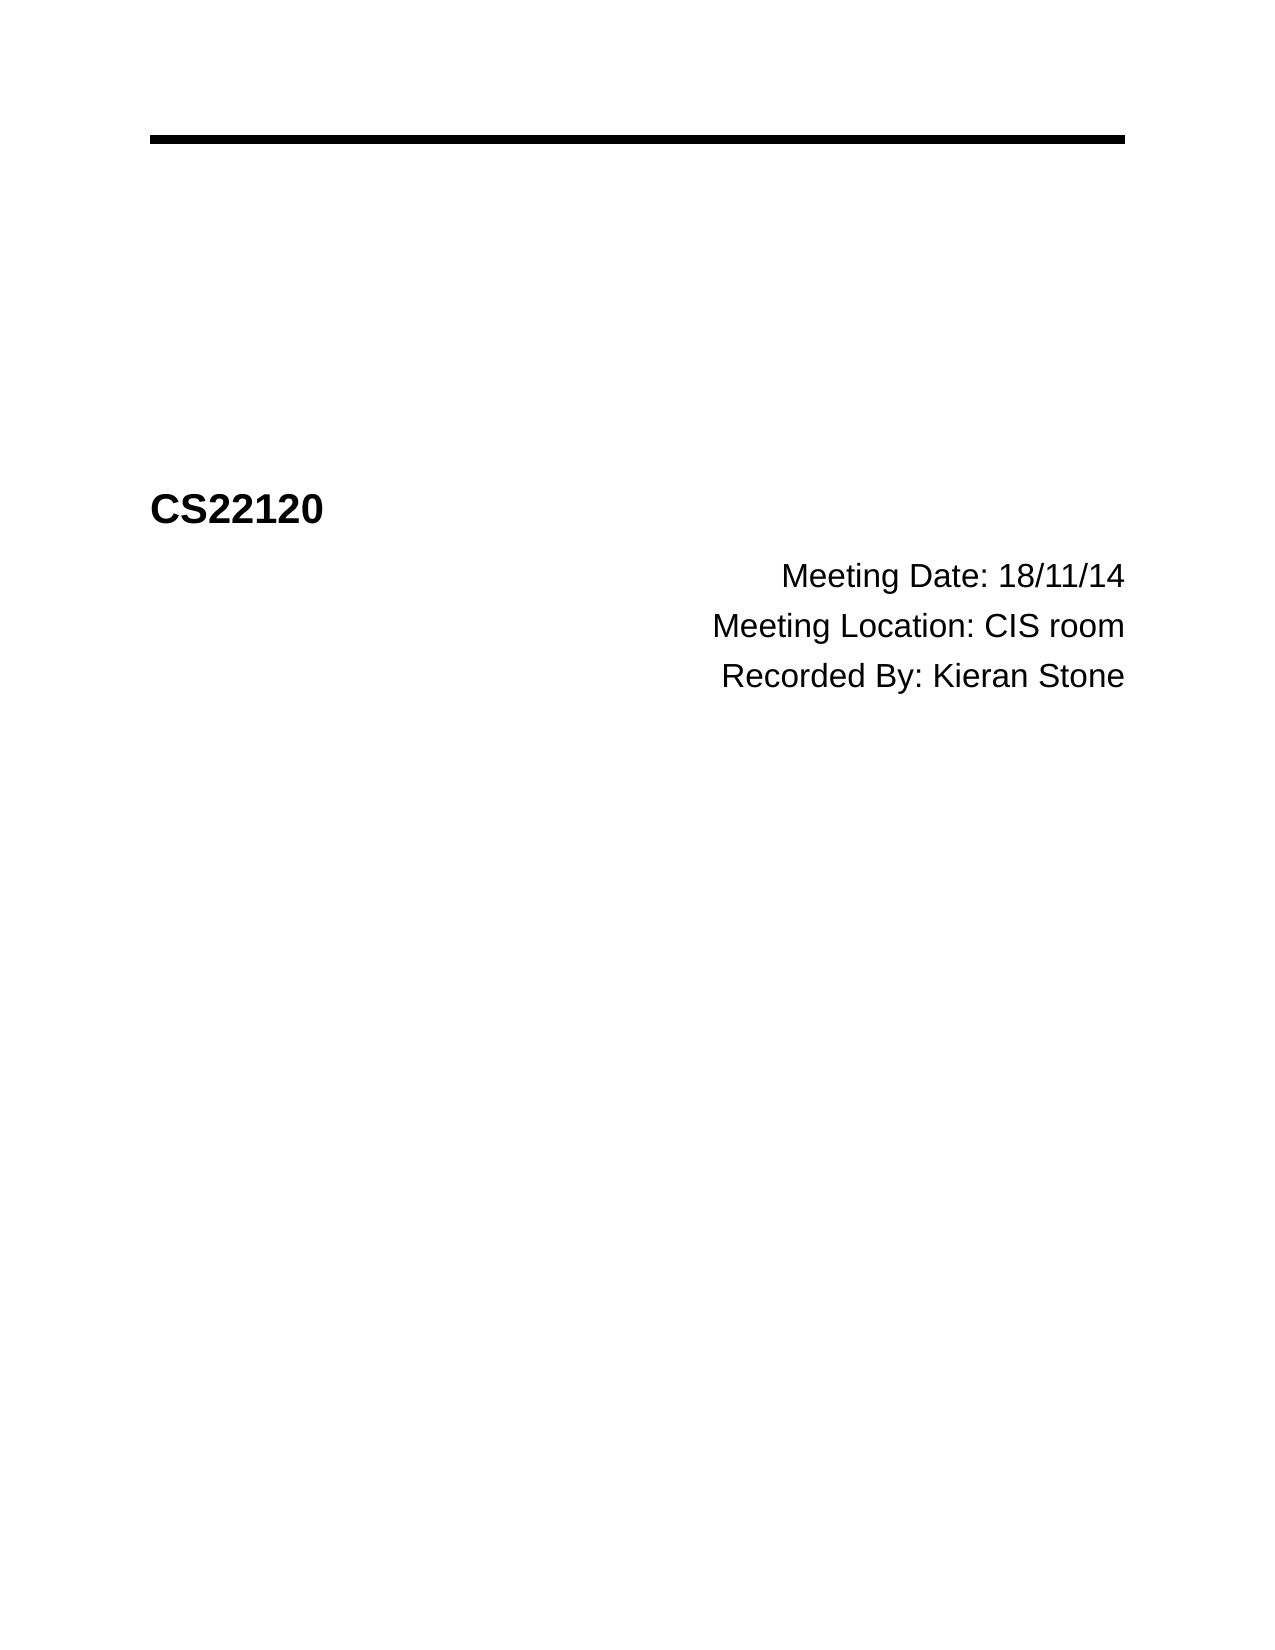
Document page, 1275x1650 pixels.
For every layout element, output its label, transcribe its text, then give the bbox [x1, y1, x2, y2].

subtitle Recorded By: Kieran Stone [150, 644, 1125, 694]
title Cs22120 [150, 484, 1125, 532]
subtitle Meeting Location: CIS room [150, 594, 1125, 644]
subtitle Meeting Date: 18/11/14 [150, 544, 1125, 594]
